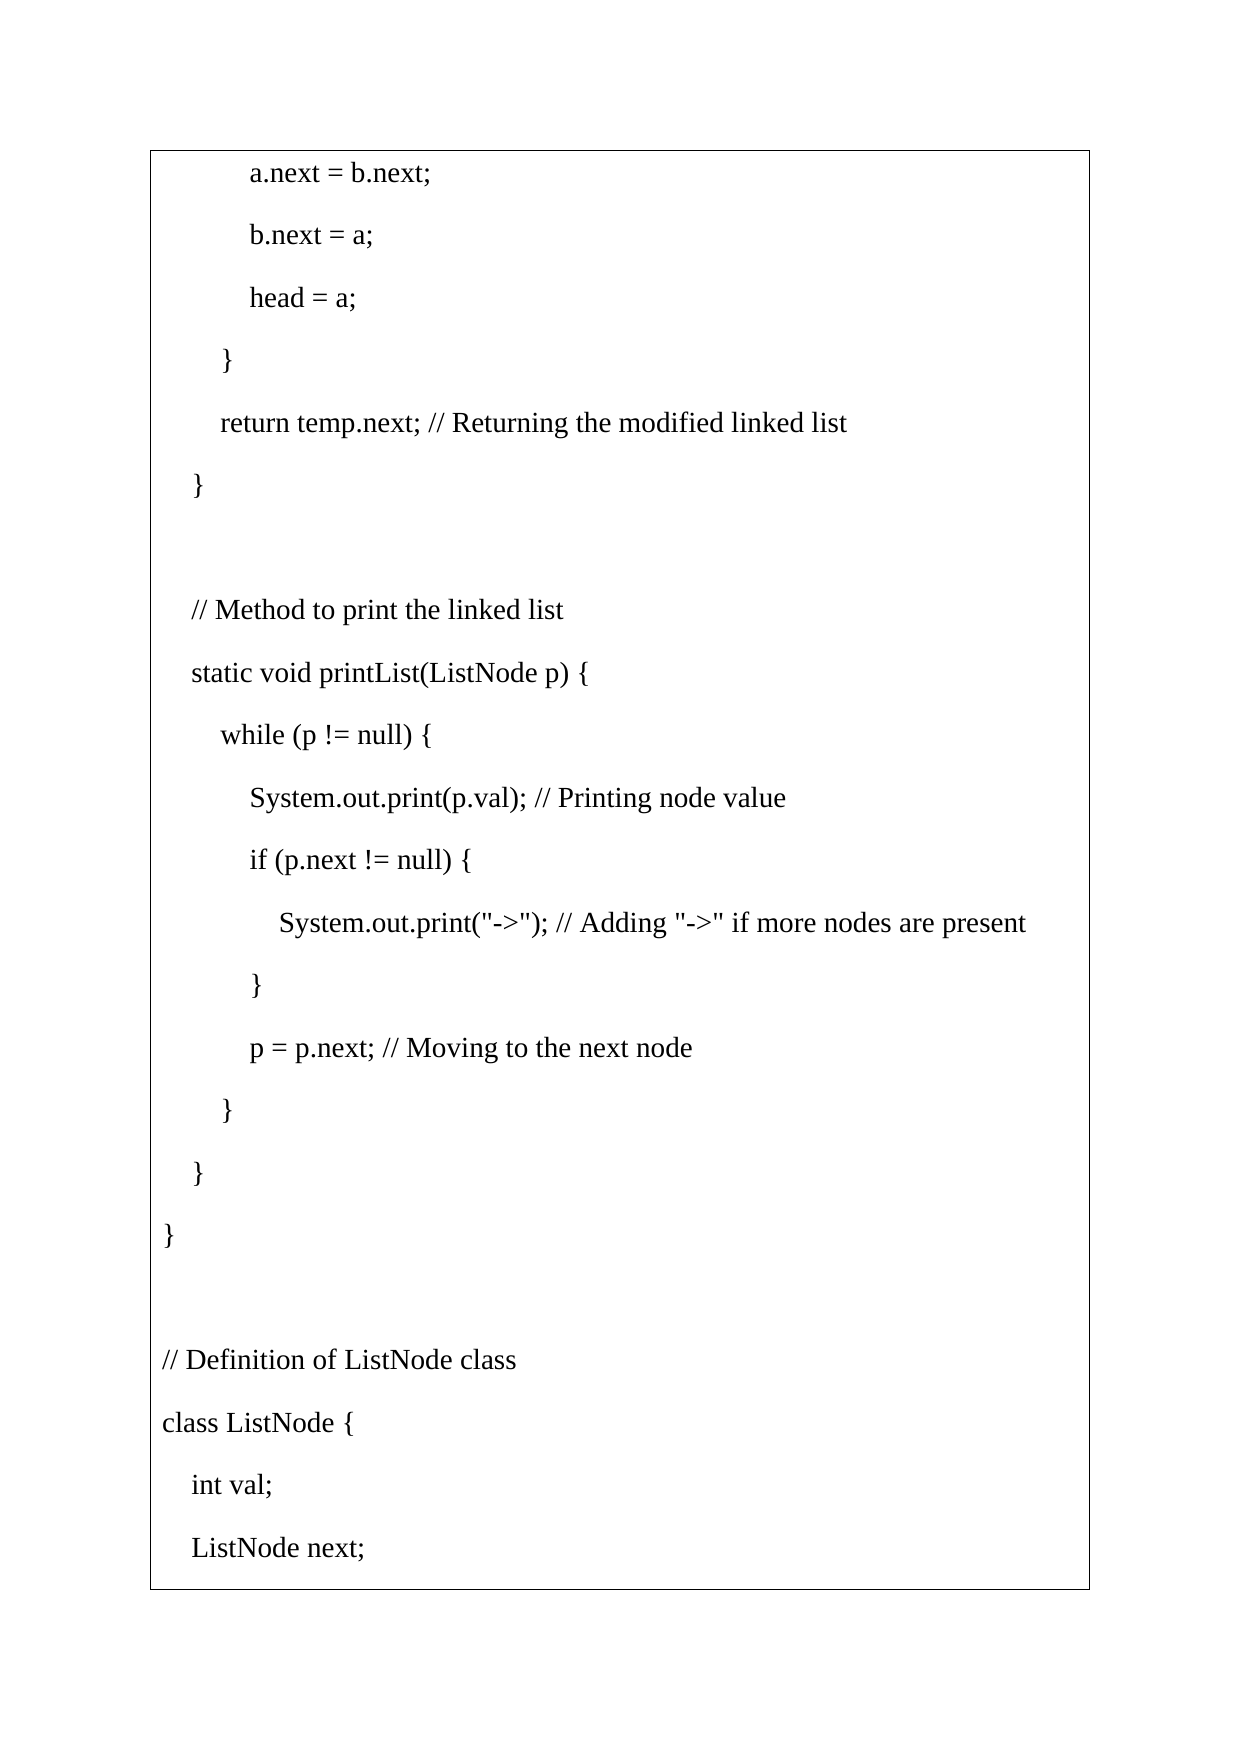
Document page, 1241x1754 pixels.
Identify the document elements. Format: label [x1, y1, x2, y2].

table_header [151, 151, 1089, 1588]
